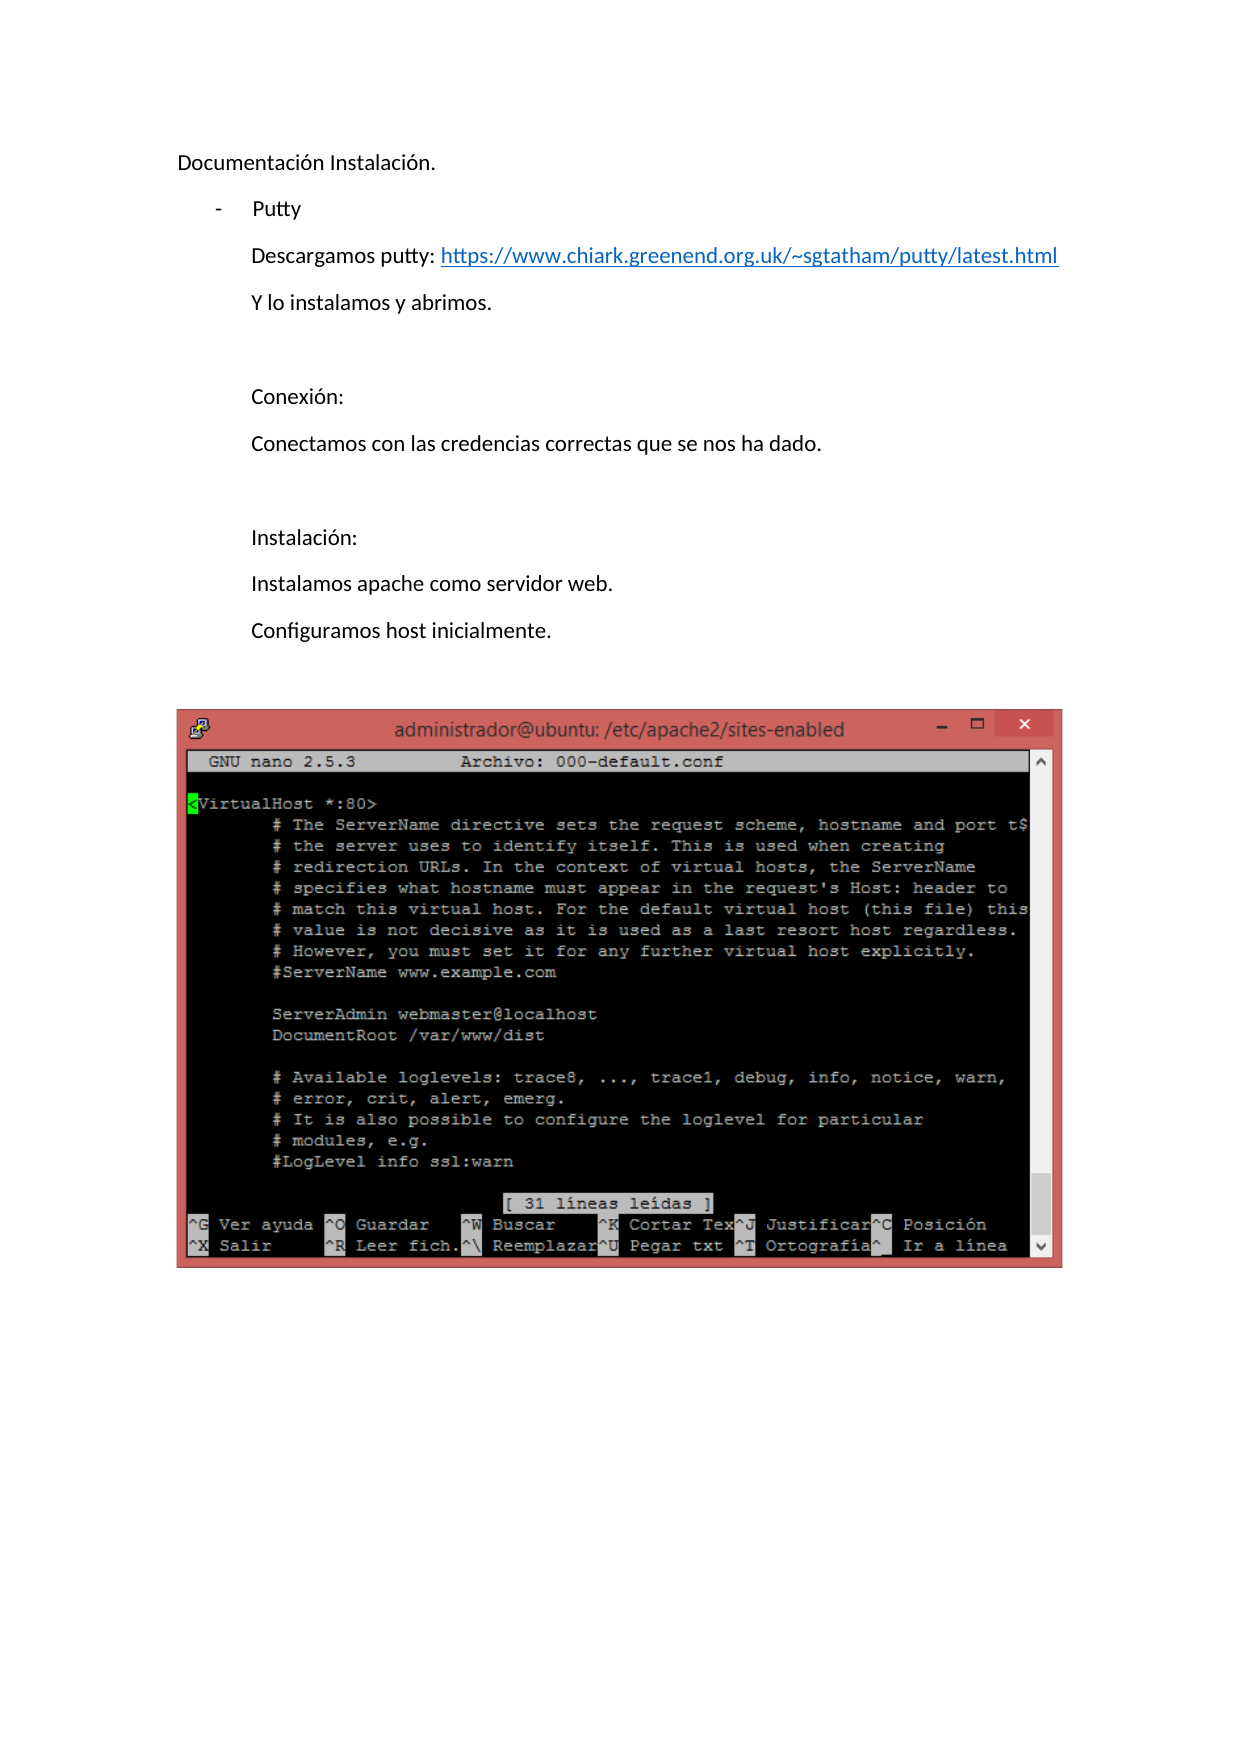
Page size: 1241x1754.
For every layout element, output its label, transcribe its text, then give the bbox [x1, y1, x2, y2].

text Conexión: [177, 382, 1063, 410]
text Instalamos apache como servidor web. [177, 569, 1063, 597]
picture [176, 709, 1063, 1268]
text Instalación: [177, 523, 1063, 551]
text Documentación Instalación. [177, 148, 1063, 176]
text Configuramos host inicialmente. [177, 616, 1063, 644]
text Descargamos putty: https://www.chiark.greenend.org.uk/~sgtatham/putty/latest.html [177, 241, 1063, 269]
text Conectamos con las credencias correctas que se nos ha dado. [177, 429, 1063, 457]
text Y lo instalamos y abrimos. [177, 288, 1063, 316]
list Putty [215, 194, 1063, 222]
